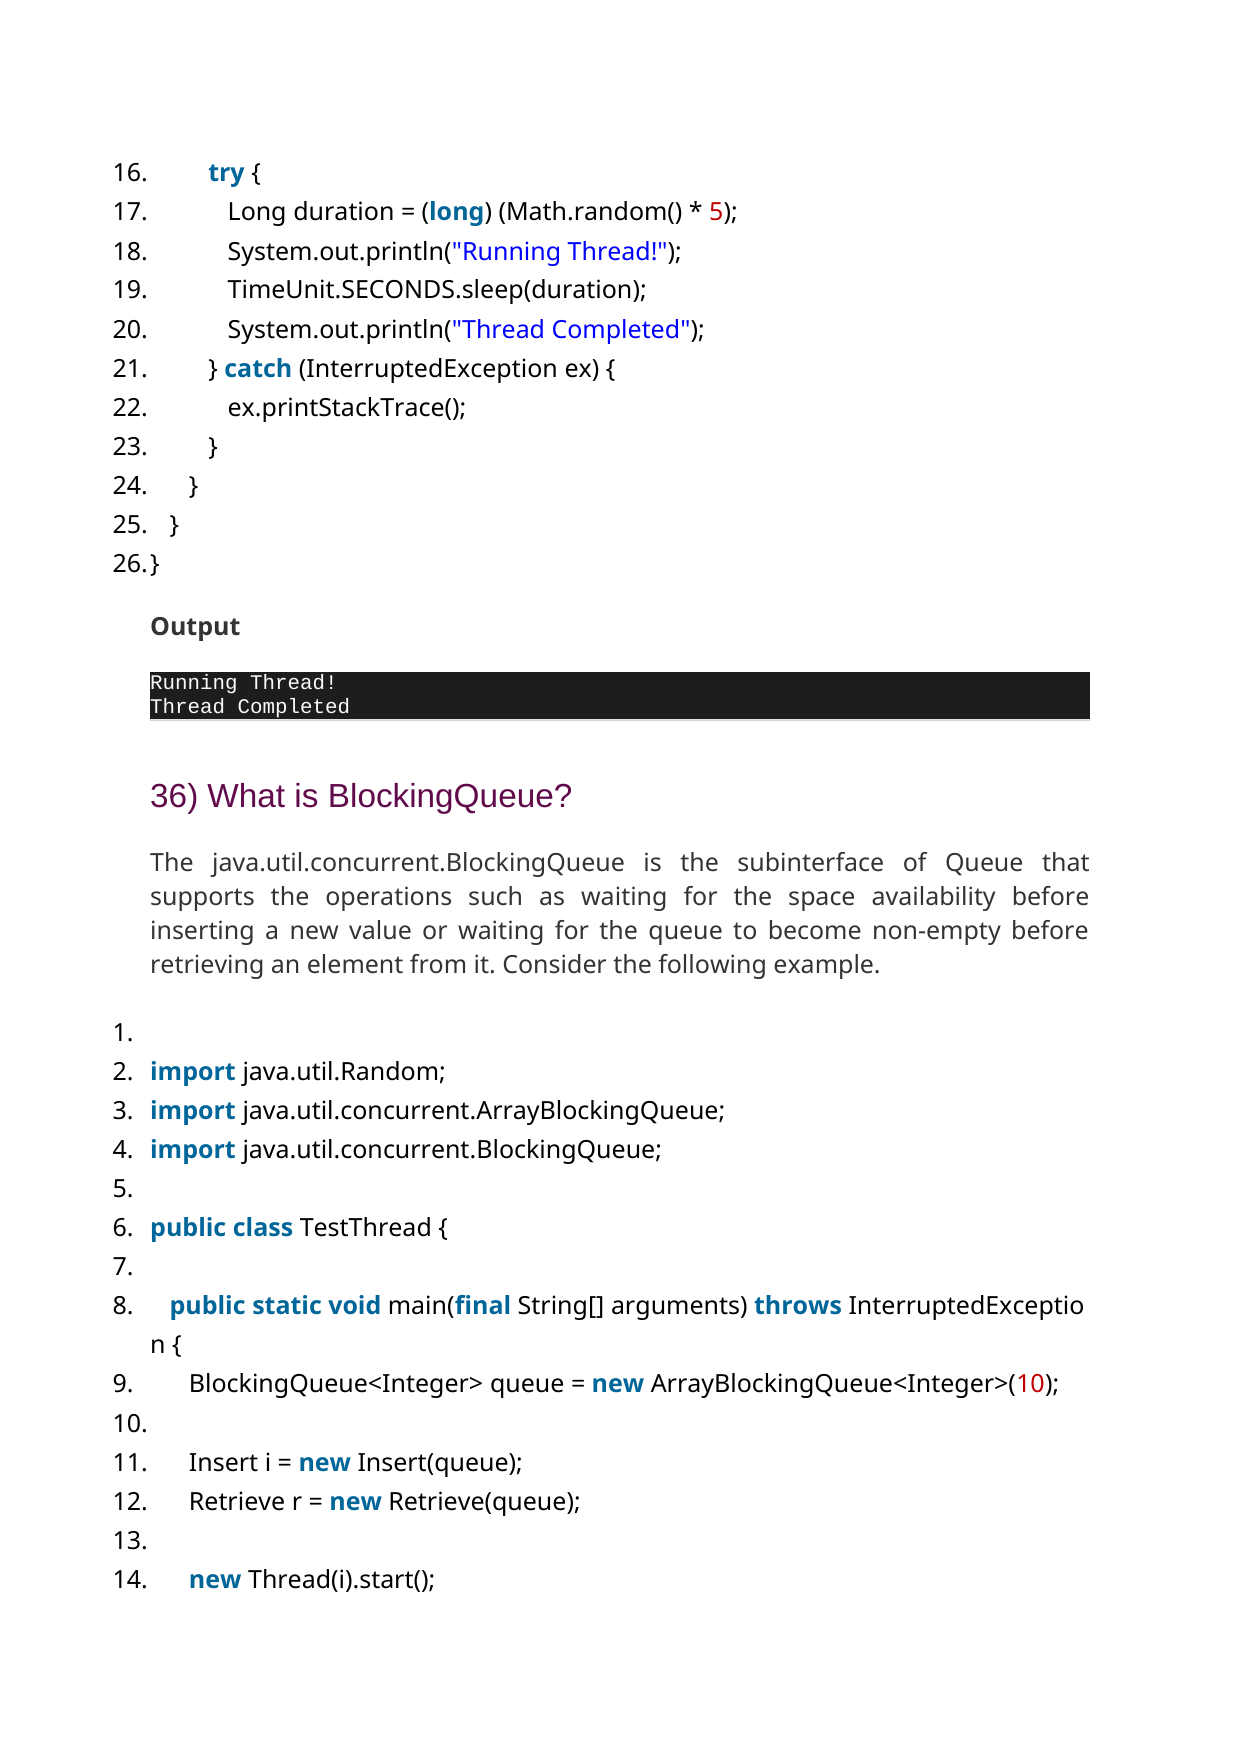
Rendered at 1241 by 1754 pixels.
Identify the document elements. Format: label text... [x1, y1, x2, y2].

list } [112, 541, 1090, 580]
list new Thread(i).start(); [112, 1556, 1090, 1596]
list try { [112, 150, 1090, 189]
text Running Thread! [150, 672, 1090, 696]
list System.out.println("Running Thread!"); [112, 228, 1090, 267]
list } [112, 502, 1090, 541]
list BlockingQueue<Integer> queue = new ArrayBlockingQueue<Integer>(10); [112, 1361, 1090, 1400]
text Thread Completed [150, 696, 1090, 719]
list System.out.println("Thread Completed"); [112, 306, 1090, 345]
list public static void main(final String[] arguments) throws InterruptedException { [112, 1283, 1090, 1361]
list } catch (InterruptedException ex) { [112, 345, 1090, 384]
list import java.util.Random; [112, 1049, 1090, 1088]
list Insert i = new Insert(queue); [112, 1439, 1090, 1478]
list public class TestThread { [112, 1205, 1090, 1244]
text The java.util.concurrent.BlockingQueue is the subinterface of Queue that supports the operations such as waiting for the space availability before inserting a new value or waiting for the queue to become non-empty before retrieving an element from it. Consider the following example. [150, 844, 1090, 980]
list } [112, 462, 1090, 502]
list import java.util.concurrent.BlockingQueue; [112, 1127, 1090, 1166]
list Retrieve r = new Retrieve(queue); [112, 1478, 1090, 1517]
text Output [150, 609, 1090, 643]
list import java.util.concurrent.ArrayBlockingQueue; [112, 1088, 1090, 1127]
list ex.printStackTrace(); [112, 384, 1090, 423]
list } [112, 423, 1090, 462]
text 36) What is BlockingQueue? [150, 777, 1090, 815]
list TimeUnit.SECONDS.sleep(duration); [112, 267, 1090, 306]
list Long duration = (long) (Math.random() * 5); [112, 189, 1090, 228]
